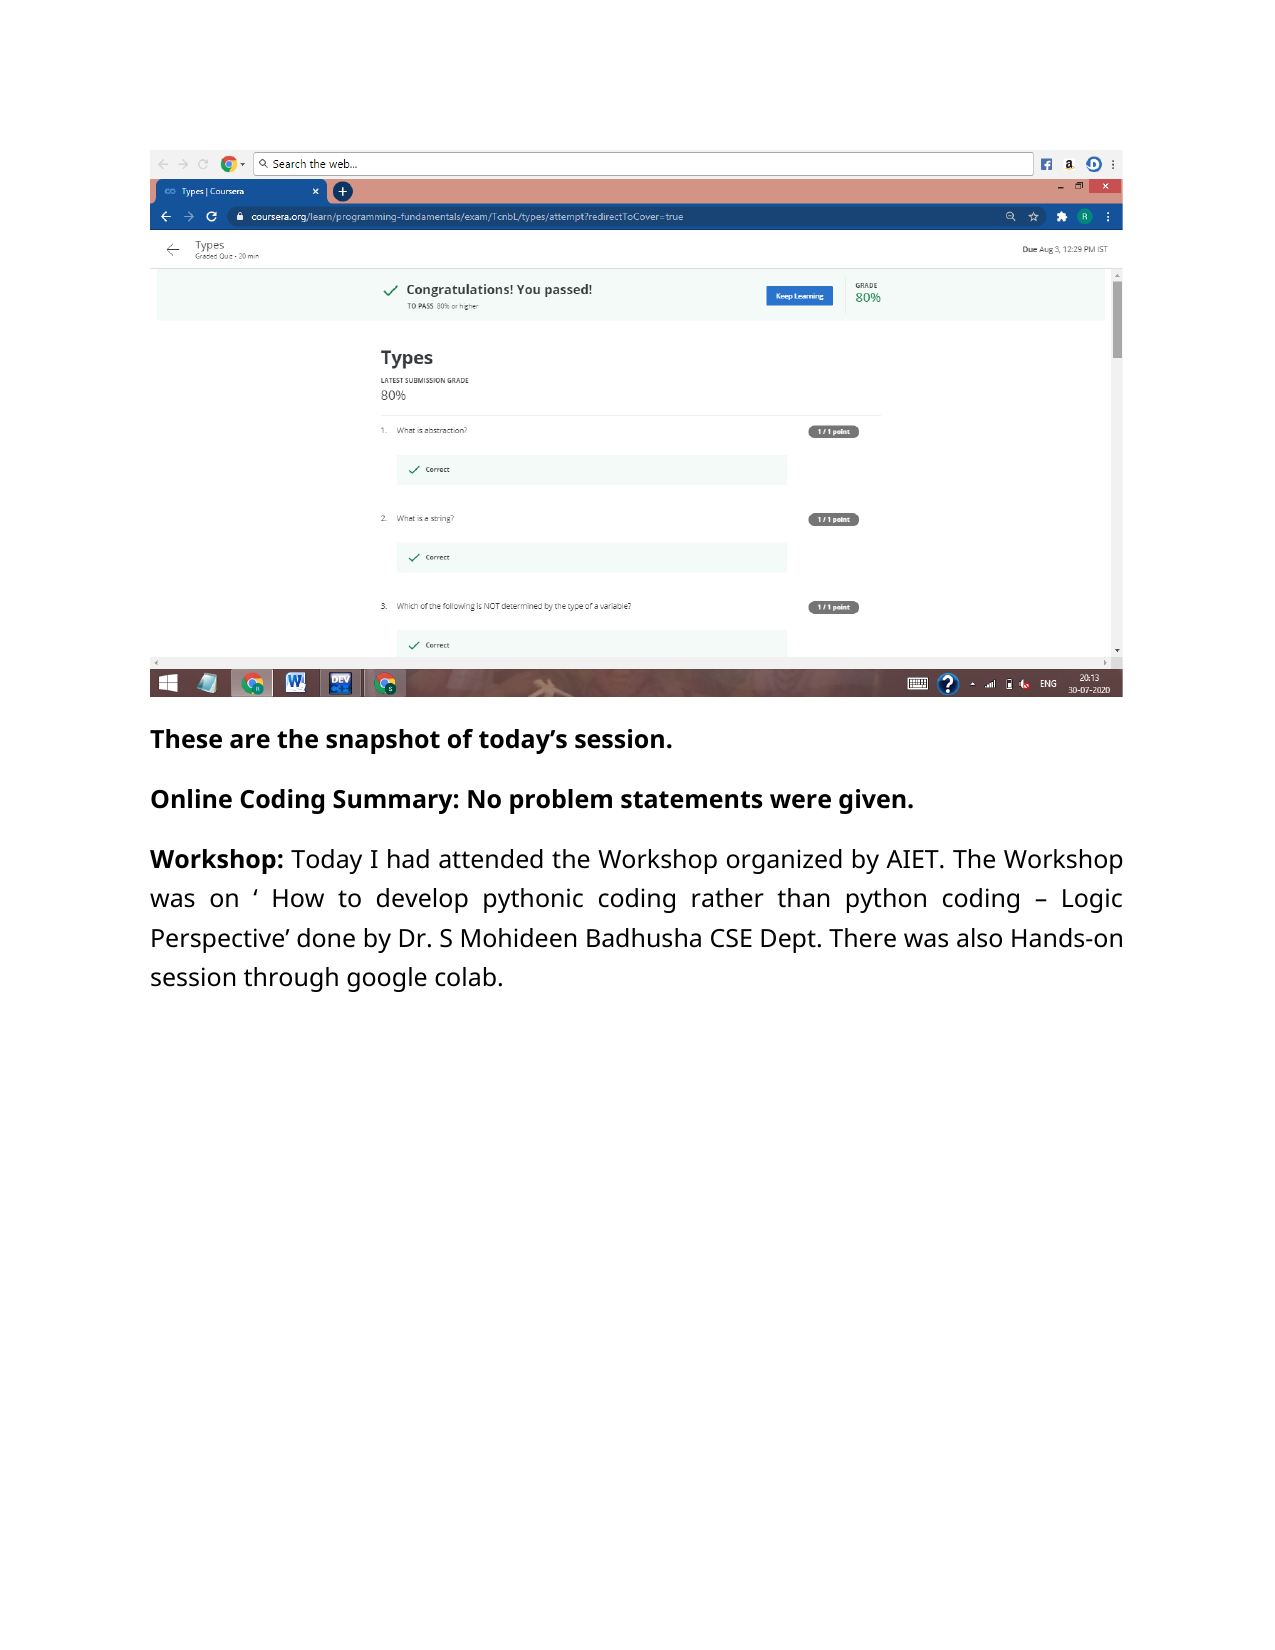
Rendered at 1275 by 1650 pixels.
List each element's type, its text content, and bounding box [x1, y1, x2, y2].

text These are the snapshot of today’s session. [150, 722, 1125, 756]
picture [150, 150, 1123, 697]
text Workshop: Today I had attended the Workshop organized by AIET. The Workshop was on ‘ How to develop pythonic coding rather than python coding – Logic Perspective’ done by Dr. S Mohideen Badhusha CSE Dept. There was also Hands-on session through google colab. [150, 842, 1125, 993]
text Online Coding Summary: No problem statements were given. [150, 782, 1125, 816]
